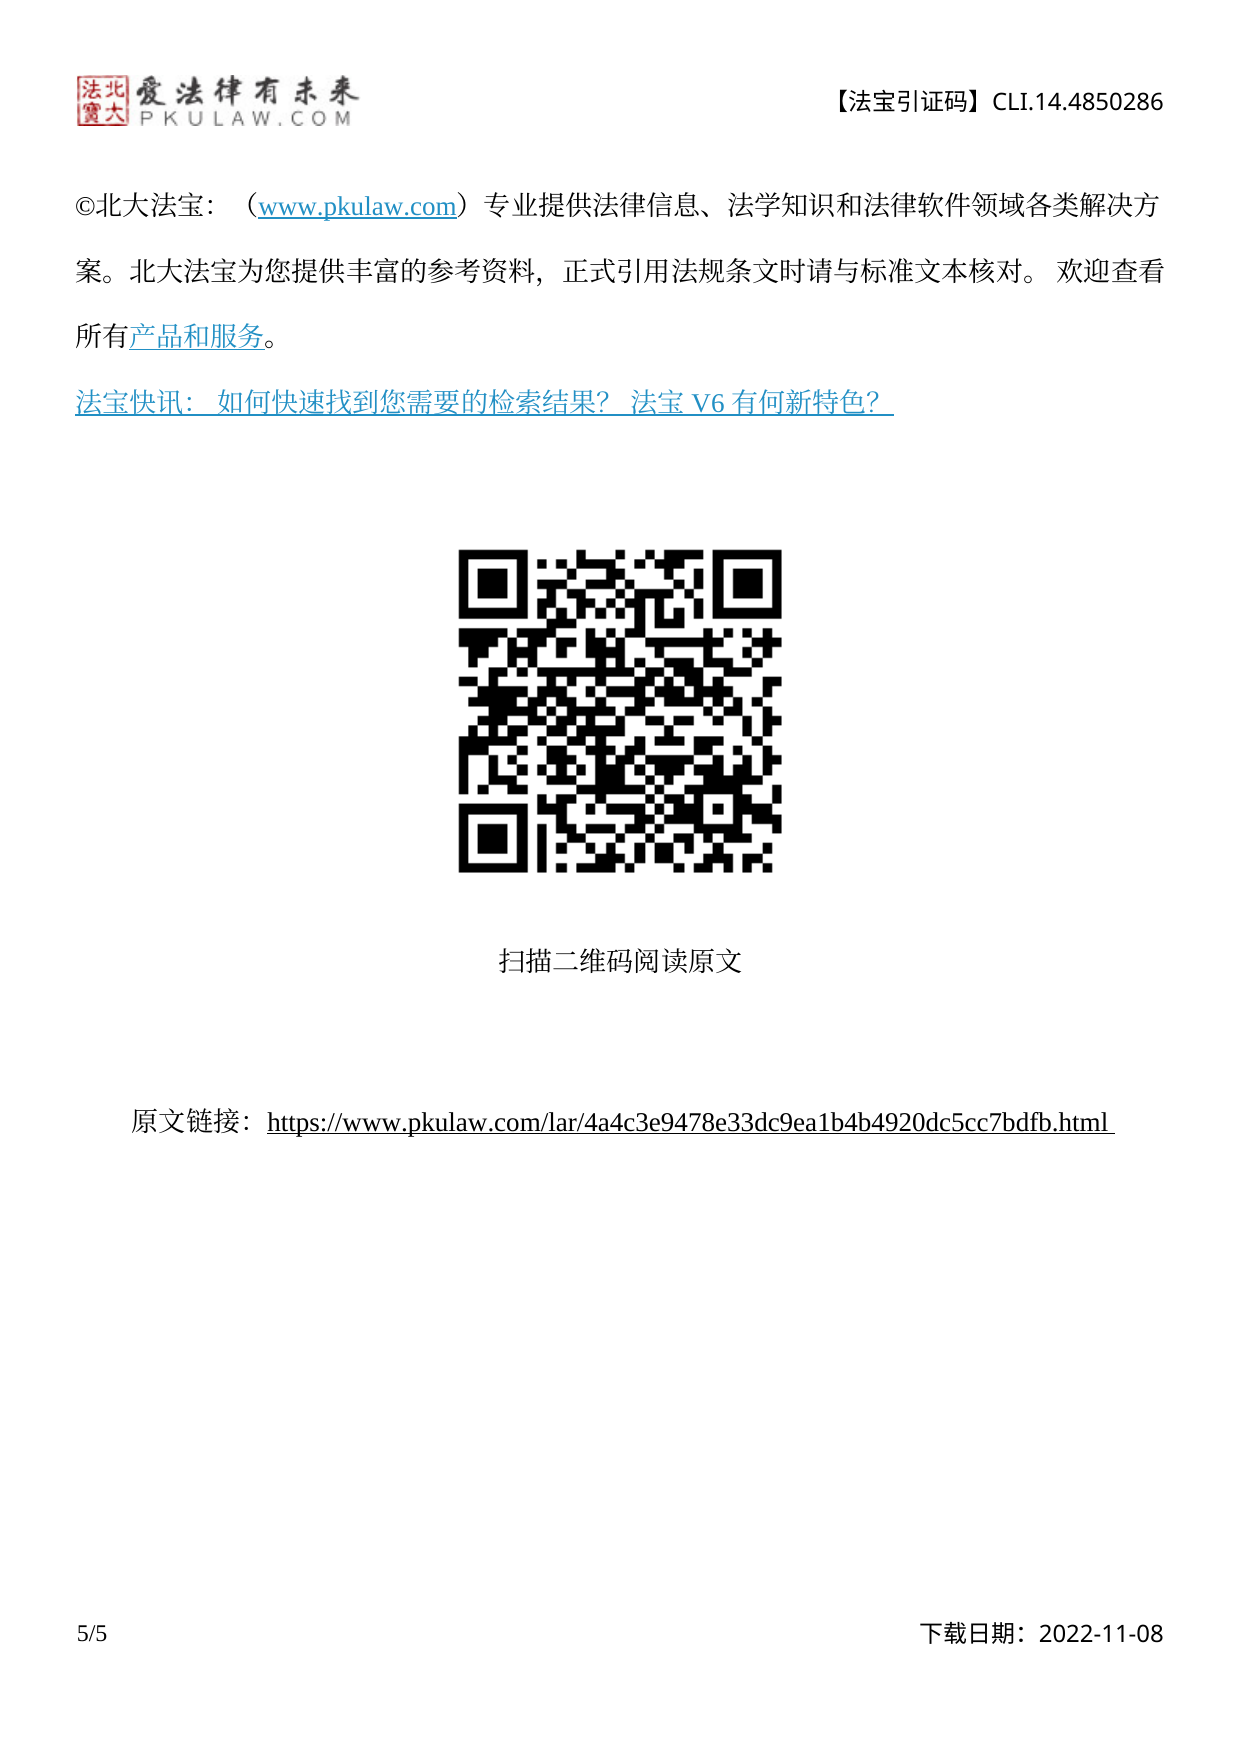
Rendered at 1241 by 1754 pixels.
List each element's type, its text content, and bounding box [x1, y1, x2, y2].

text ©北大法宝：（www.pkulaw.com）专业提供法律信息、法学知识和法律软件领域各类解决方案。北大法宝为您提供丰富的参考资料，正式引用法规条文时请与标准文本核对。 欢迎查看所有产品和服务。 法宝快讯： 如何快速找到您需要的检索结果？ 法宝 V6 有何新特色？ [75, 156, 1165, 418]
picture [420, 511, 821, 912]
text 原文链接：https://www.pkulaw.com/lar/4a4c3e9478e33dc9ea1b4b4920dc5cc7bdfb.html [75, 1071, 1165, 1137]
picture [76, 75, 361, 126]
text 扫描二维码阅读原文 [169, 912, 1071, 978]
